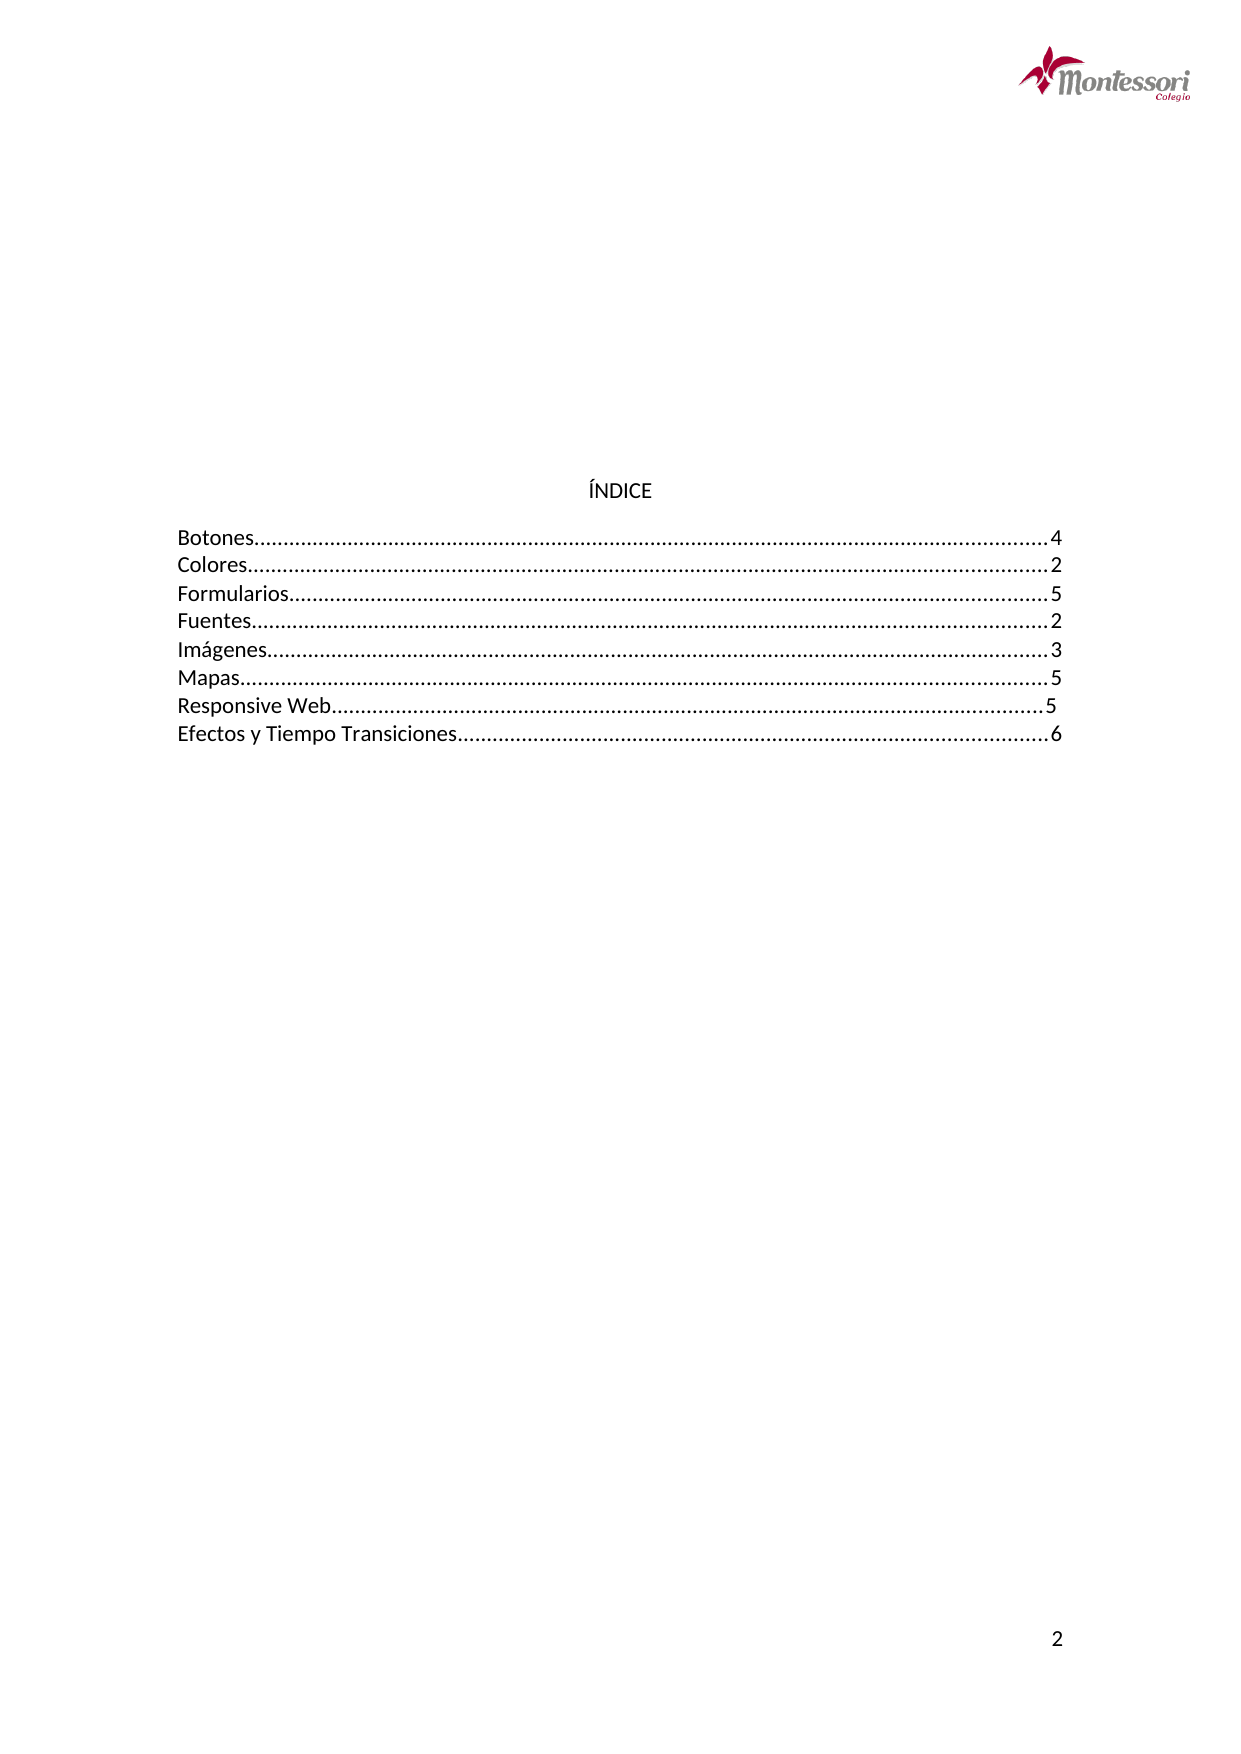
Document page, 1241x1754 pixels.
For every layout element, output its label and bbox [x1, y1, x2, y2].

picture [1016, 45, 1191, 102]
